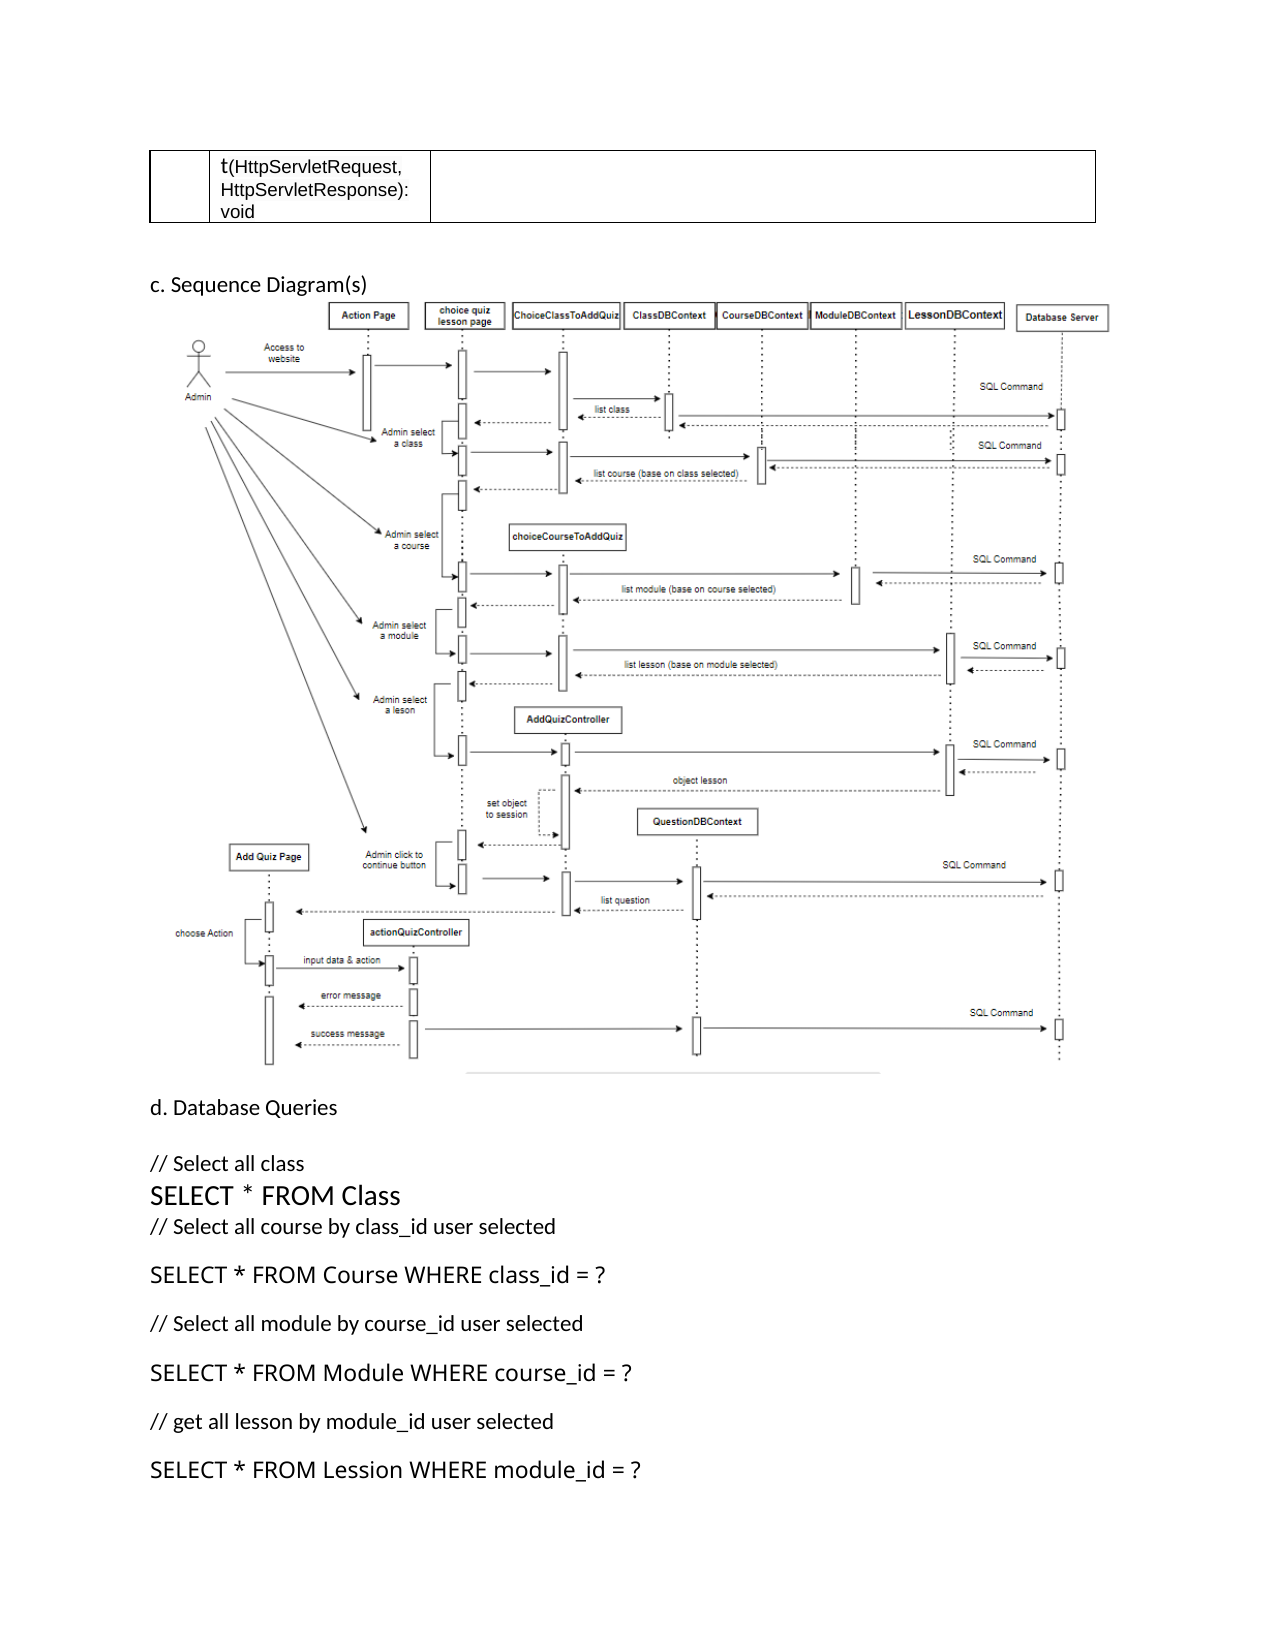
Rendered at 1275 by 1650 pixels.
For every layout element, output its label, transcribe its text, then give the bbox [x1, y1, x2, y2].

text d. Database Queries [150, 1093, 1125, 1121]
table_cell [431, 151, 1095, 222]
text SELECT * FROM Course WHERE class_id = ? [150, 1259, 1125, 1290]
text SELECT * FROM Class [150, 1177, 1125, 1212]
picture [150, 298, 1125, 1074]
text // Select all class [150, 1149, 1125, 1177]
text // Select all course by class_id user selected [150, 1212, 1125, 1240]
text SELECT * FROM Module WHERE course_id = ? [150, 1356, 1125, 1388]
text SELECT * FROM Lession WHERE module_id = ? [150, 1454, 1125, 1485]
table_cell 02 [151, 151, 209, 222]
text c. Sequence Diagram(s) [150, 270, 1125, 298]
text // get all lesson by module_id user selected [150, 1407, 1125, 1435]
text // Select all module by course_id user selected [150, 1309, 1125, 1338]
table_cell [210, 151, 430, 222]
